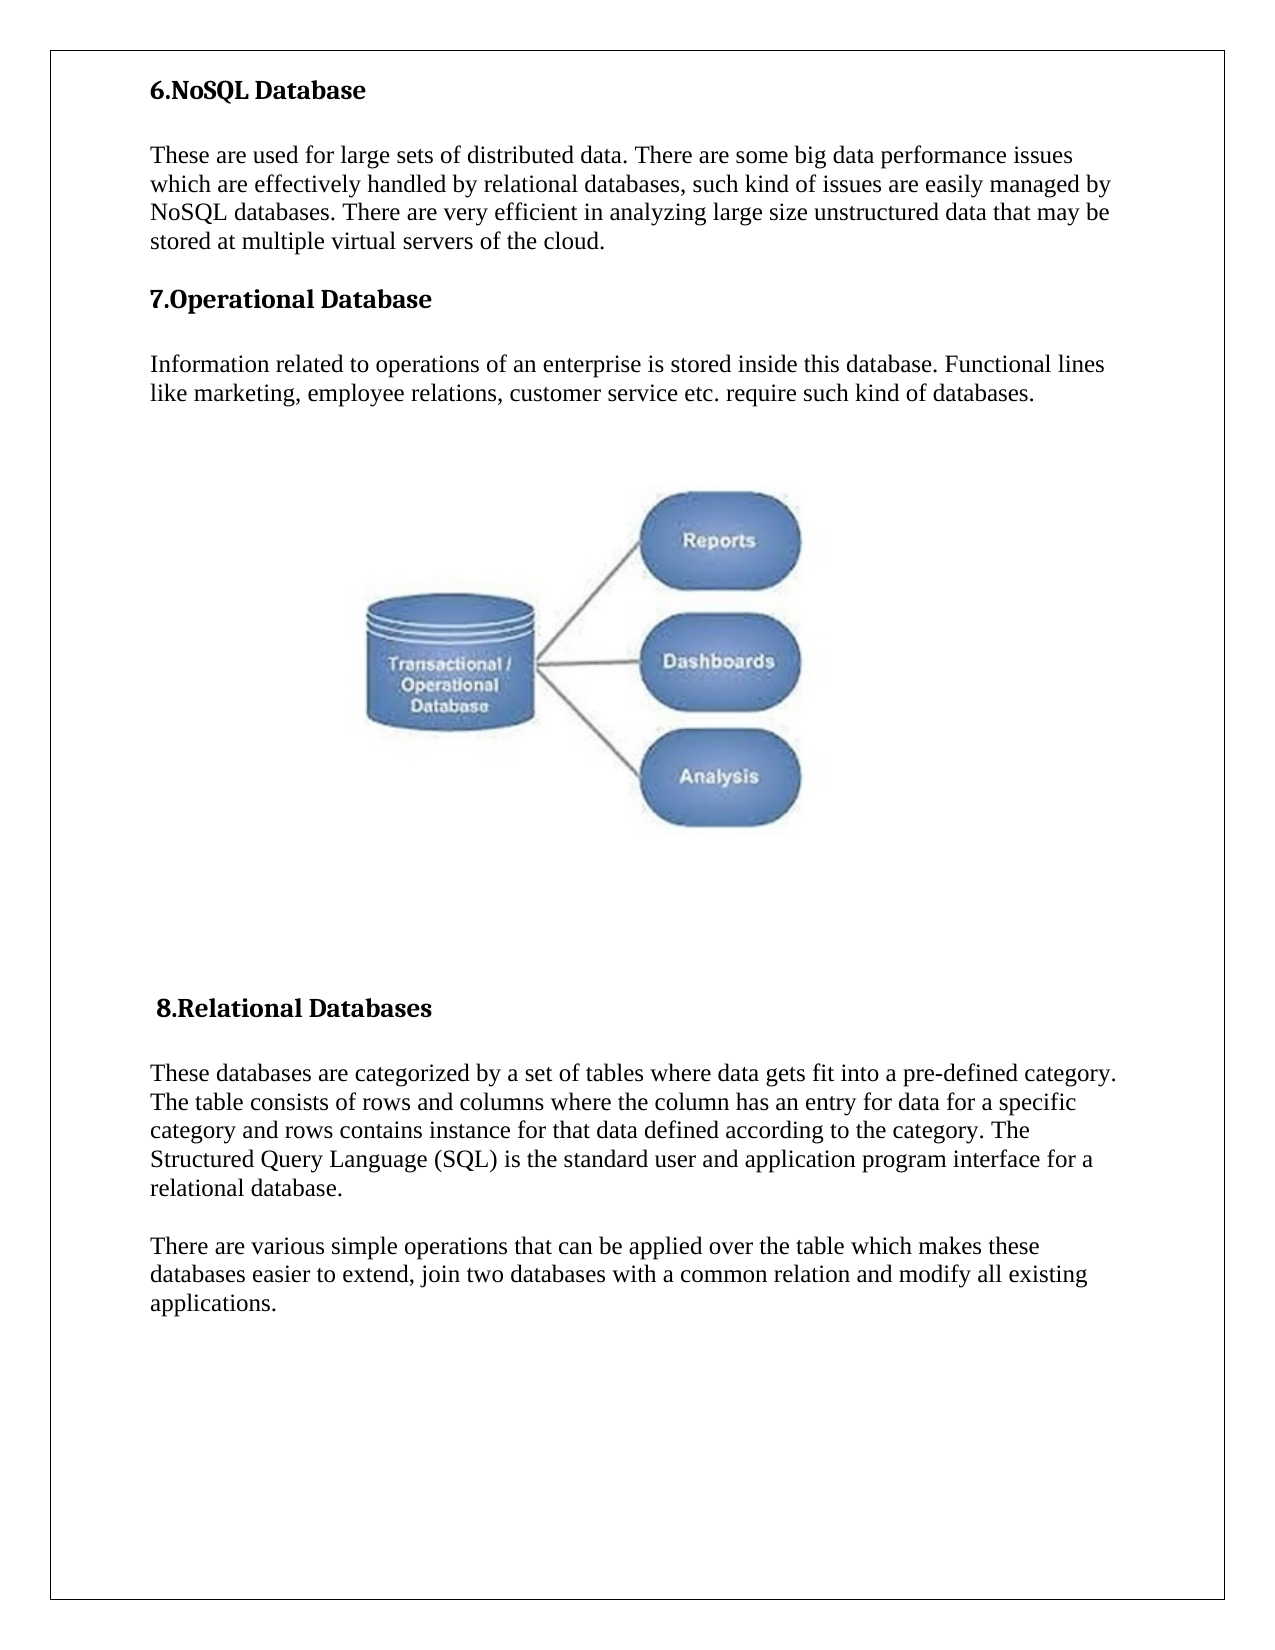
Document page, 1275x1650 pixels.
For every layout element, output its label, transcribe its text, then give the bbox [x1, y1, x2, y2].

text Information related to operations of an enterprise is stored inside this database. Functional lines like marketing, employee relations, customer service etc. require such kind of databases. [150, 349, 1125, 406]
subtitle 7.Operational Database [150, 284, 1125, 315]
text There are various simple operations that can be applied over the table which makes these databases easier to extend, join two databases with a common relation and modify all existing applications. [150, 1231, 1125, 1317]
subtitle 8.Relational Databases [150, 993, 1125, 1024]
picture [150, 435, 1091, 964]
text These are used for large sets of distributed data. There are some big data performance issues which are effectively handled by relational databases, such kind of issues are easily managed by NoSQL databases. There are very efficient in analyzing large size unstructured data that may be stored at multiple virtual servers of the cloud. [150, 140, 1125, 255]
text These databases are categorized by a set of tables where data gets fit into a pre-defined category. The table consists of rows and columns where the column has an entry for data for a specific category and rows contains instance for that data defined according to the category. The Structured Query Language (SQL) is the standard user and application program interface for a relational database. [150, 1058, 1125, 1202]
subtitle 6.NoSQL Database [150, 75, 1125, 106]
